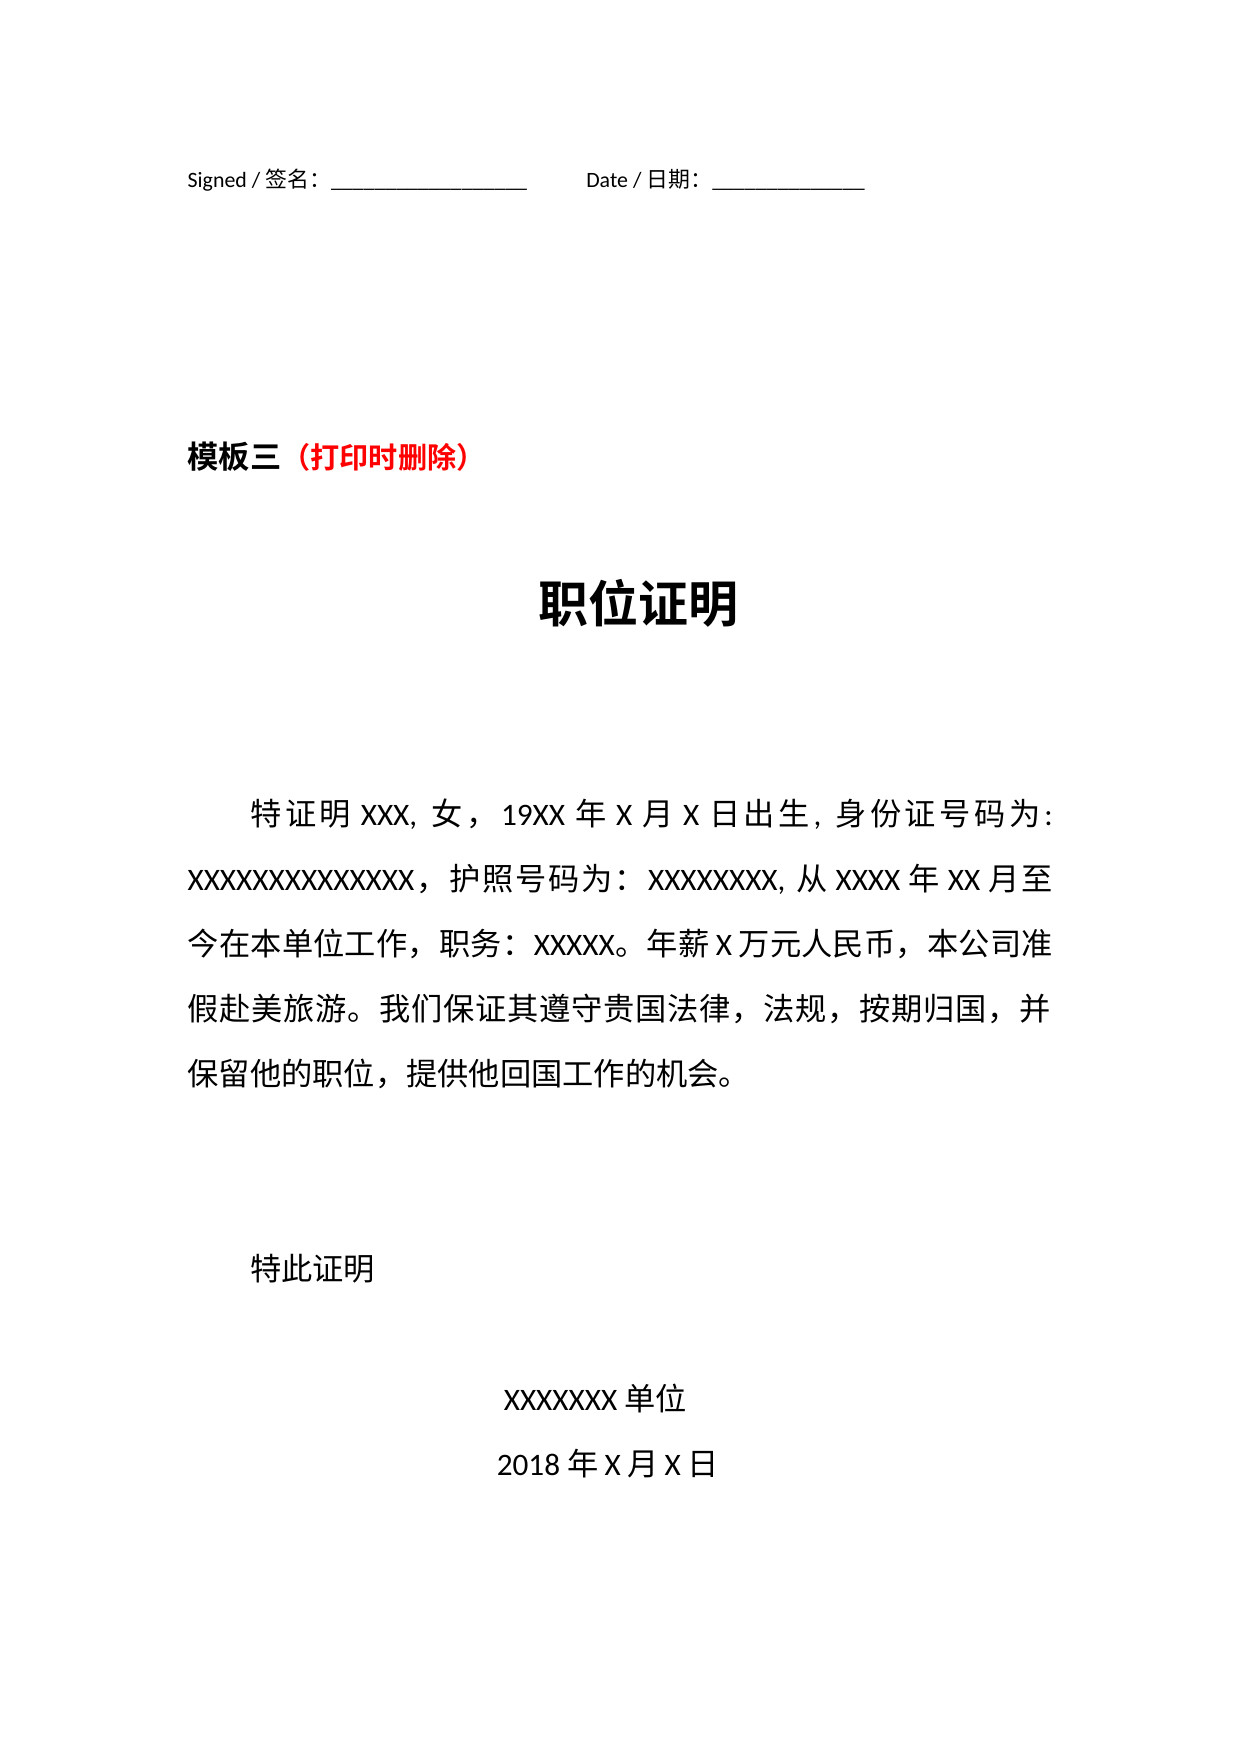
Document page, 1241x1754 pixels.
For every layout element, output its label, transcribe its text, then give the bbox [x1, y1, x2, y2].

text 2018年X月X日 [187, 1429, 1053, 1494]
text 特此证明 [187, 1234, 1053, 1299]
text XXXXXXX单位 [187, 1364, 1053, 1429]
text 模板三（打印时删除） [187, 422, 1053, 487]
text 职位证明 [187, 552, 1053, 649]
text 特证明XXX, 女，19XX年X月X日出生, 身份证号码为: XXXXXXXXXXXXXX，护照号码为：XXXXXXXX, 从XXXX年XX月至今在本单位工作，职务：XXXXX。年薪X万元人民币，本公司准假赴美旅游。我们保证其遵守贵国法律，法规，按期归国，并保留他的职位，提供他回国工作的机会。 [187, 779, 1053, 1104]
text Signed / 签名：__________________ Date / 日期：______________ [187, 162, 1053, 194]
